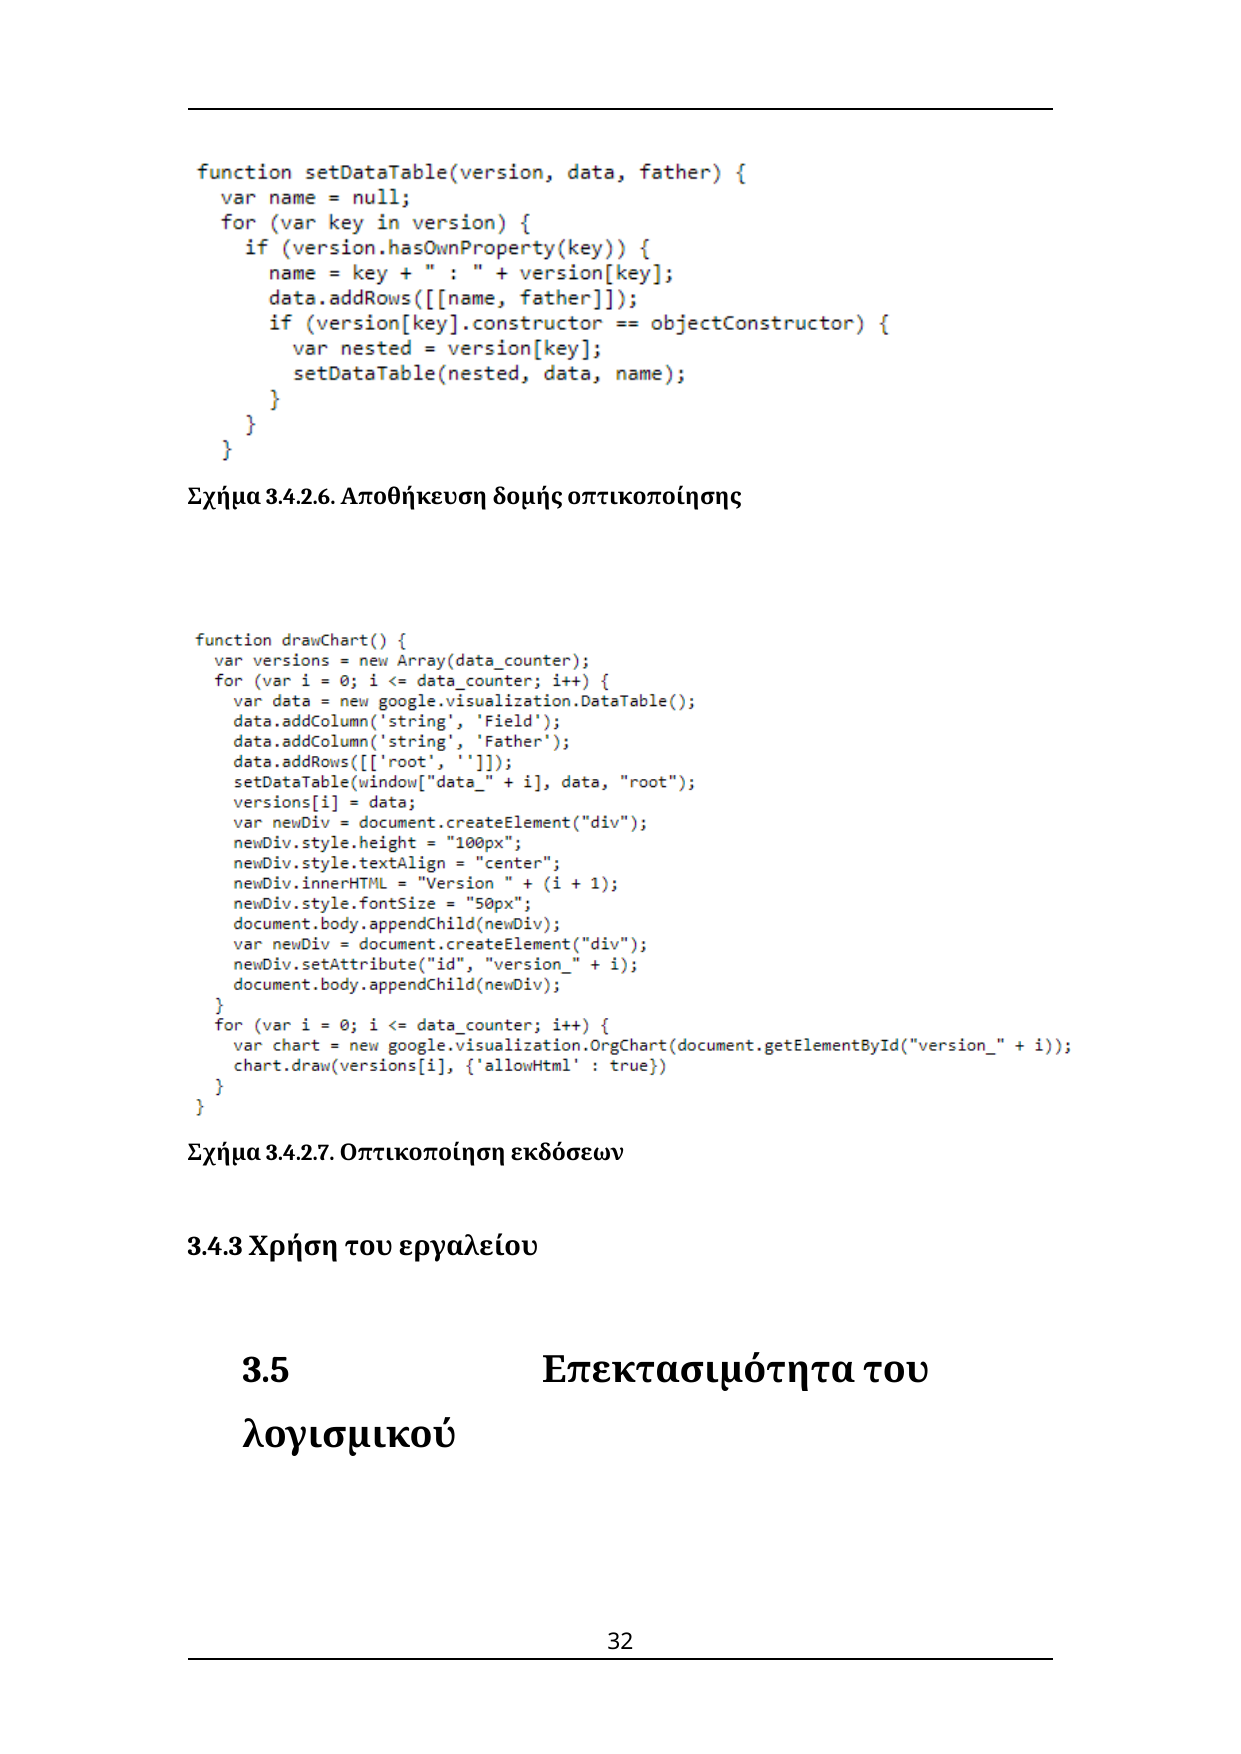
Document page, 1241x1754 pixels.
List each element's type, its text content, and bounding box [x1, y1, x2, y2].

picture [187, 620, 1098, 1121]
text Σχήμα 3.4.2.7. Οπτικοποίηση εκδόσεων [187, 1140, 1053, 1166]
text Σχήμα 3.4.2.6. Αποθήκευση δομής οπτικοποίησης [187, 483, 1053, 510]
subtitle Επεκτασιμότητα του λογισμικού [242, 1349, 1058, 1457]
picture [187, 150, 980, 464]
text 3.4.3 Χρήση του εργαλείου [187, 1231, 1053, 1263]
